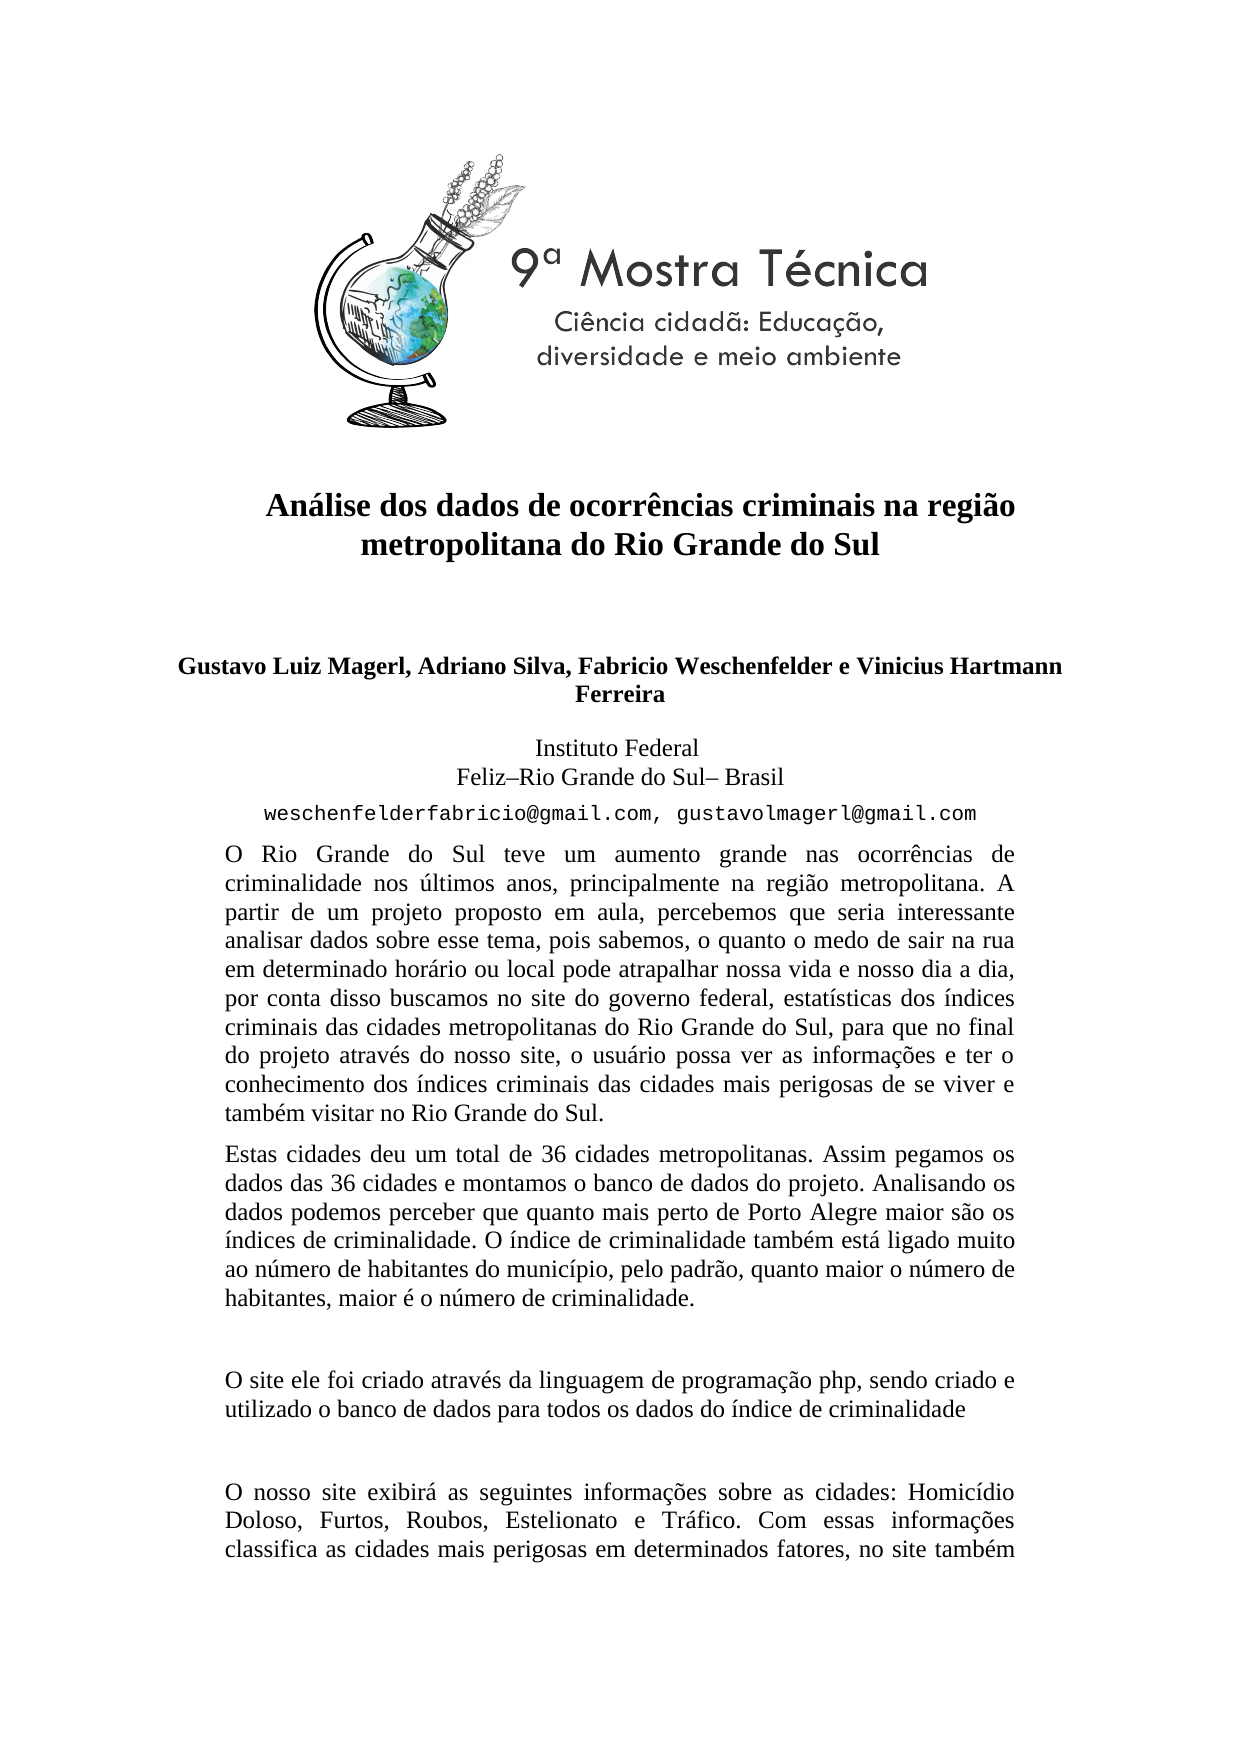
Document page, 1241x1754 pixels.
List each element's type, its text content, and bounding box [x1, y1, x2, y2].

text Gustavo Luiz Magerl, Adriano Silva, Fabricio Weschenfelder e Vinicius Hartmann Ferreira [177, 651, 1063, 708]
picture [314, 154, 926, 428]
text Instituto Federal Feliz–Rio Grande do Sul– Brasil [177, 733, 1063, 791]
text O site ele foi criado através da linguagem de programação php, sendo criado e utilizado o banco de dados para todos os dados do índice de criminalidade [224, 1366, 1016, 1423]
text O Rio Grande do Sul teve um aumento grande nas ocorrências de criminalidade nos últimos anos, principalmente na região metropolitana. A partir de um projeto proposto em aula, percebemos que seria interessante analisar dados sobre esse tema, pois sabemos, o quanto o medo de sair na rua em determinado horário ou local pode atrapalhar nossa vida e nosso dia a dia, por conta disso buscamos no site do governo federal, estatísticas dos índices criminais das cidades metropolitanas do Rio Grande do Sul, para que no final do projeto através do nosso site, o usuário possa ver as informações e ter o conhecimento dos índices criminais das cidades mais perigosas de se viver e também visitar no Rio Grande do Sul. [224, 839, 1016, 1127]
text Estas cidades deu um total de 36 cidades metropolitanas. Assim pegamos os dados das 36 cidades e montamos o banco de dados do projeto. Analisando os dados podemos perceber que quanto mais perto de Porto Alegre maior são os índices de criminalidade. O índice de criminalidade também está ligado muito ao número de habitantes do município, pelo padrão, quanto maior o número de habitantes, maior é o número de criminalidade. [224, 1139, 1016, 1312]
text weschenfelderfabricio@gmail.com, gustavolmagerl@gmail.com [177, 803, 1063, 827]
title Análise dos dados de ocorrências criminais na região metropolitana do Rio Grande do Sul [177, 486, 1063, 562]
